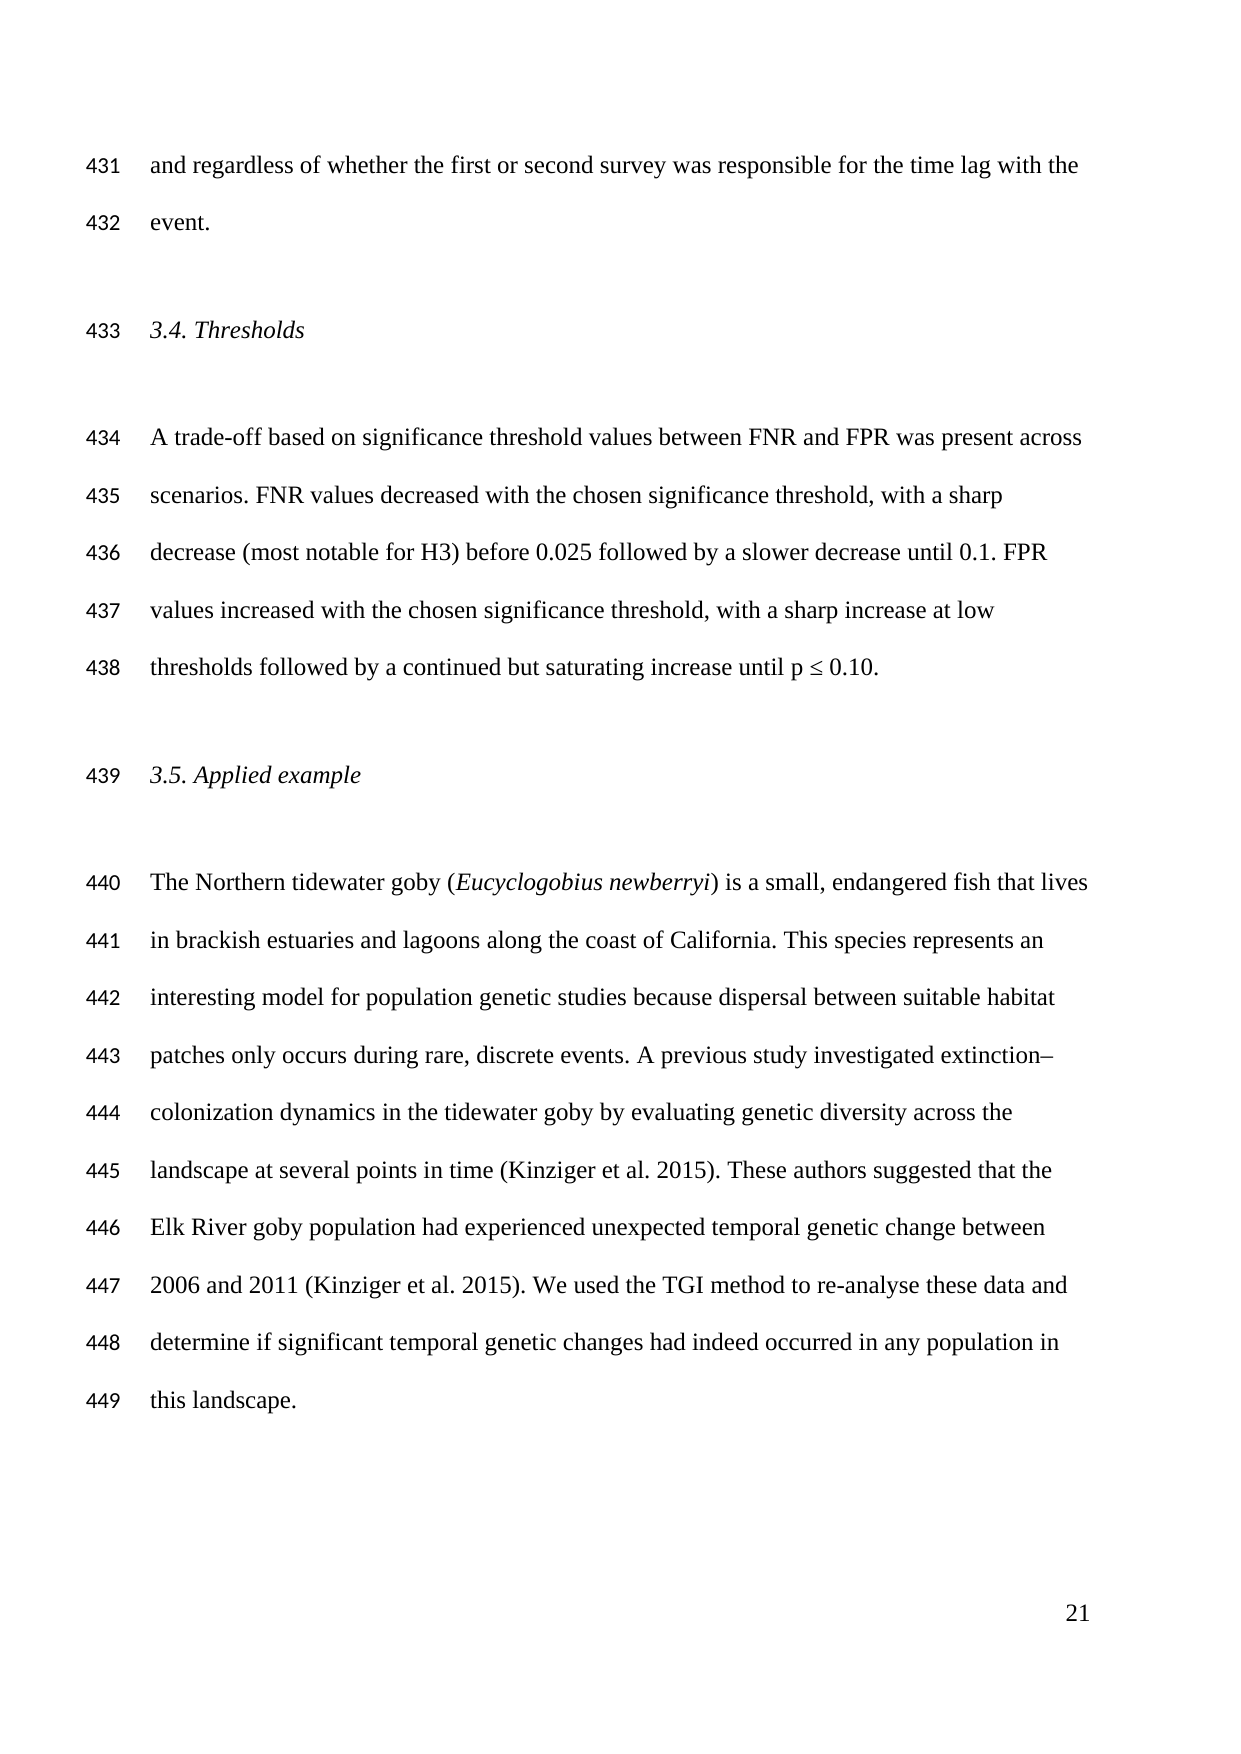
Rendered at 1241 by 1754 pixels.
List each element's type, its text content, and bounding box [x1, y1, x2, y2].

text The Northern tidewater goby (Eucyclogobius newberryi) is a small, endangered fish that lives in brackish estuaries and lagoons along the coast of California. This species represents an interesting model for population genetic studies because dispersal between suitable habitat patches only occurs during rare, discrete events. A previous study investigated extinction–colonization dynamics in the tidewater goby by evaluating genetic diversity across the landscape at several points in time (Kinziger et al. 2015). These authors suggested that the Elk River goby population had experienced unexpected temporal genetic change between 2006 and 2011 (Kinziger et al. 2015). We used the TGI method to re-analyse these data and determine if significant temporal genetic changes had indeed occurred in any population in this landscape. [150, 867, 1090, 1414]
subtitle 3.5. Applied example [150, 760, 1090, 789]
text A trade-off based on significance threshold values between FNR and FPR was present across scenarios. FNR values decreased with the chosen significance threshold, with a sharp decrease (most notable for H3) before 0.025 followed by a slower decrease until 0.1. FPR values increased with the chosen significance threshold, with a sharp increase at low thresholds followed by a continued but saturating increase until p ≤ 0.10. [150, 422, 1090, 681]
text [150, 150, 1090, 236]
subtitle 3.4. Thresholds [150, 315, 1090, 344]
